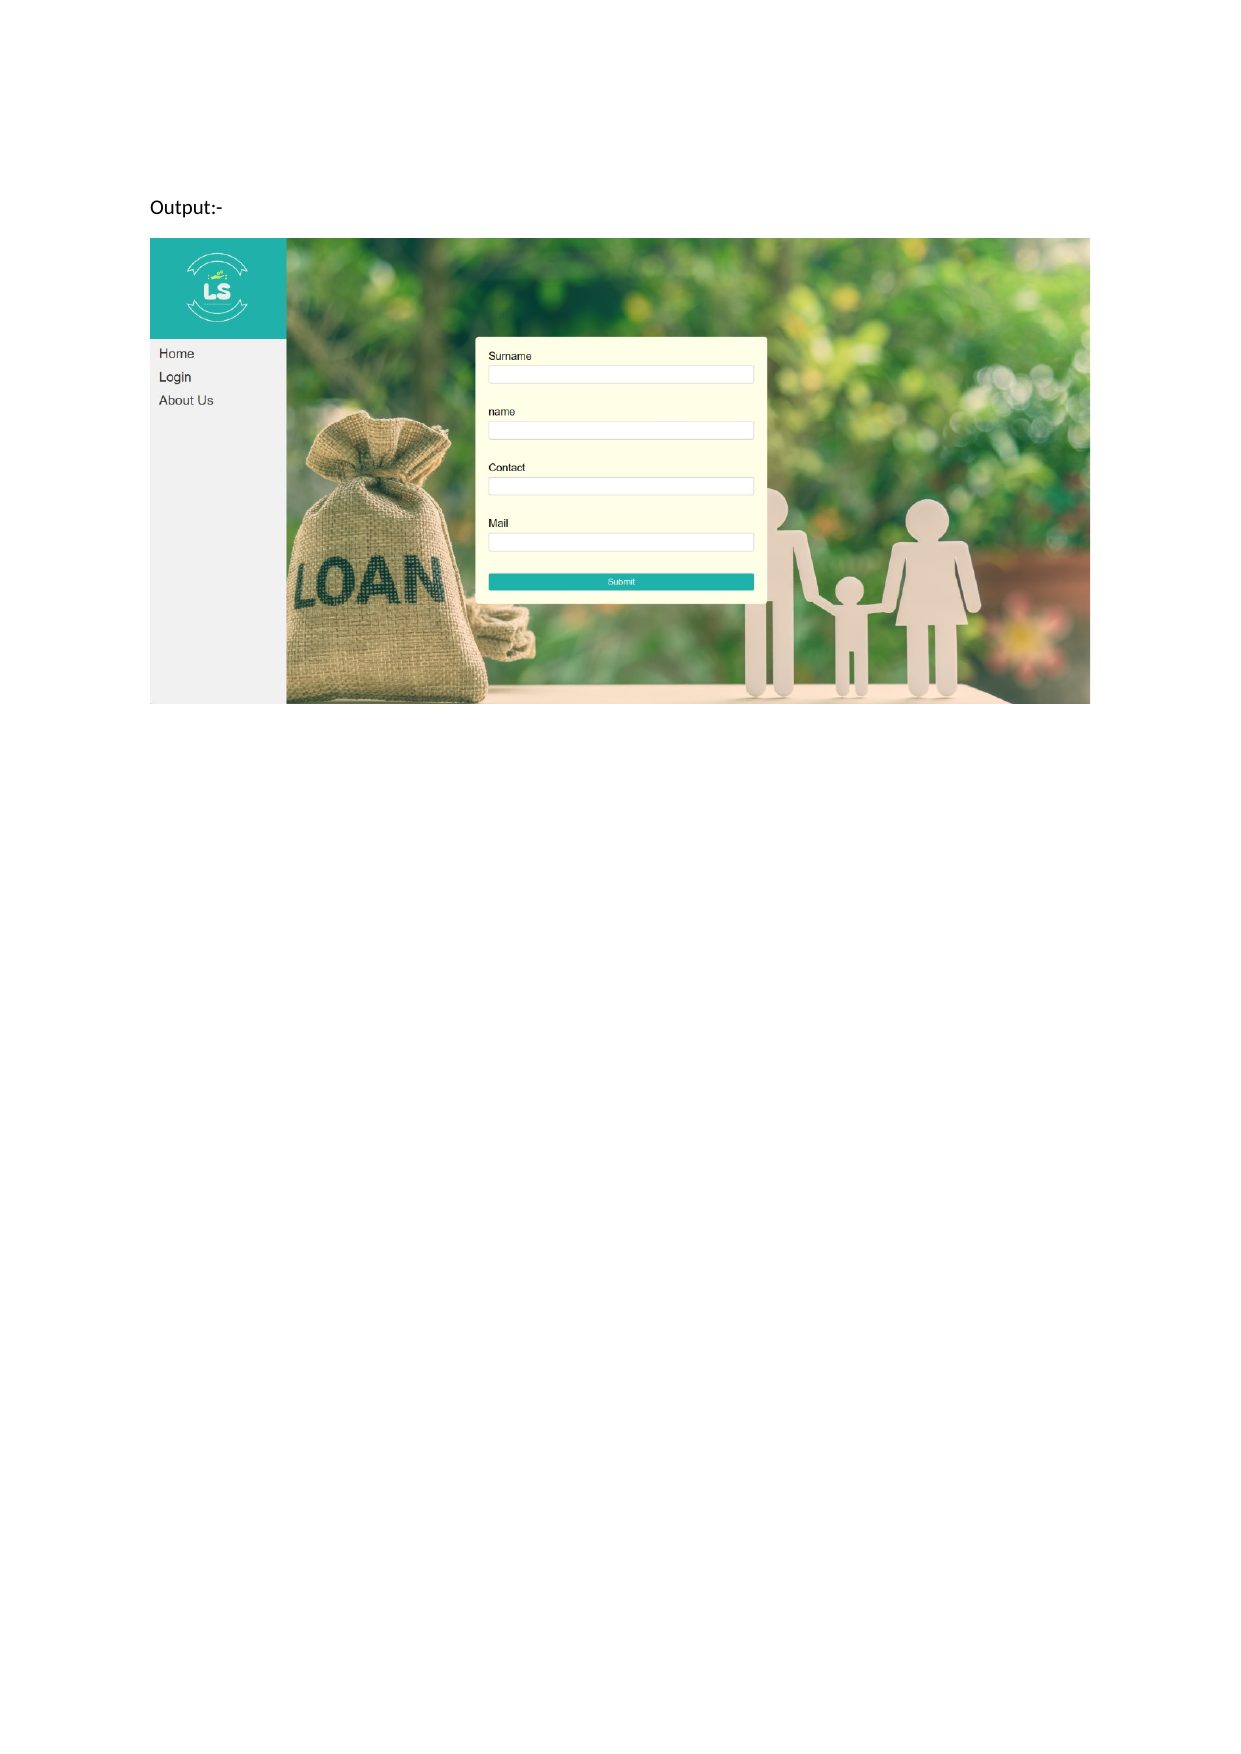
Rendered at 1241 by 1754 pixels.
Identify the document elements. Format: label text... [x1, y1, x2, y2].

picture [150, 238, 1091, 704]
text Output:- [150, 194, 1090, 219]
